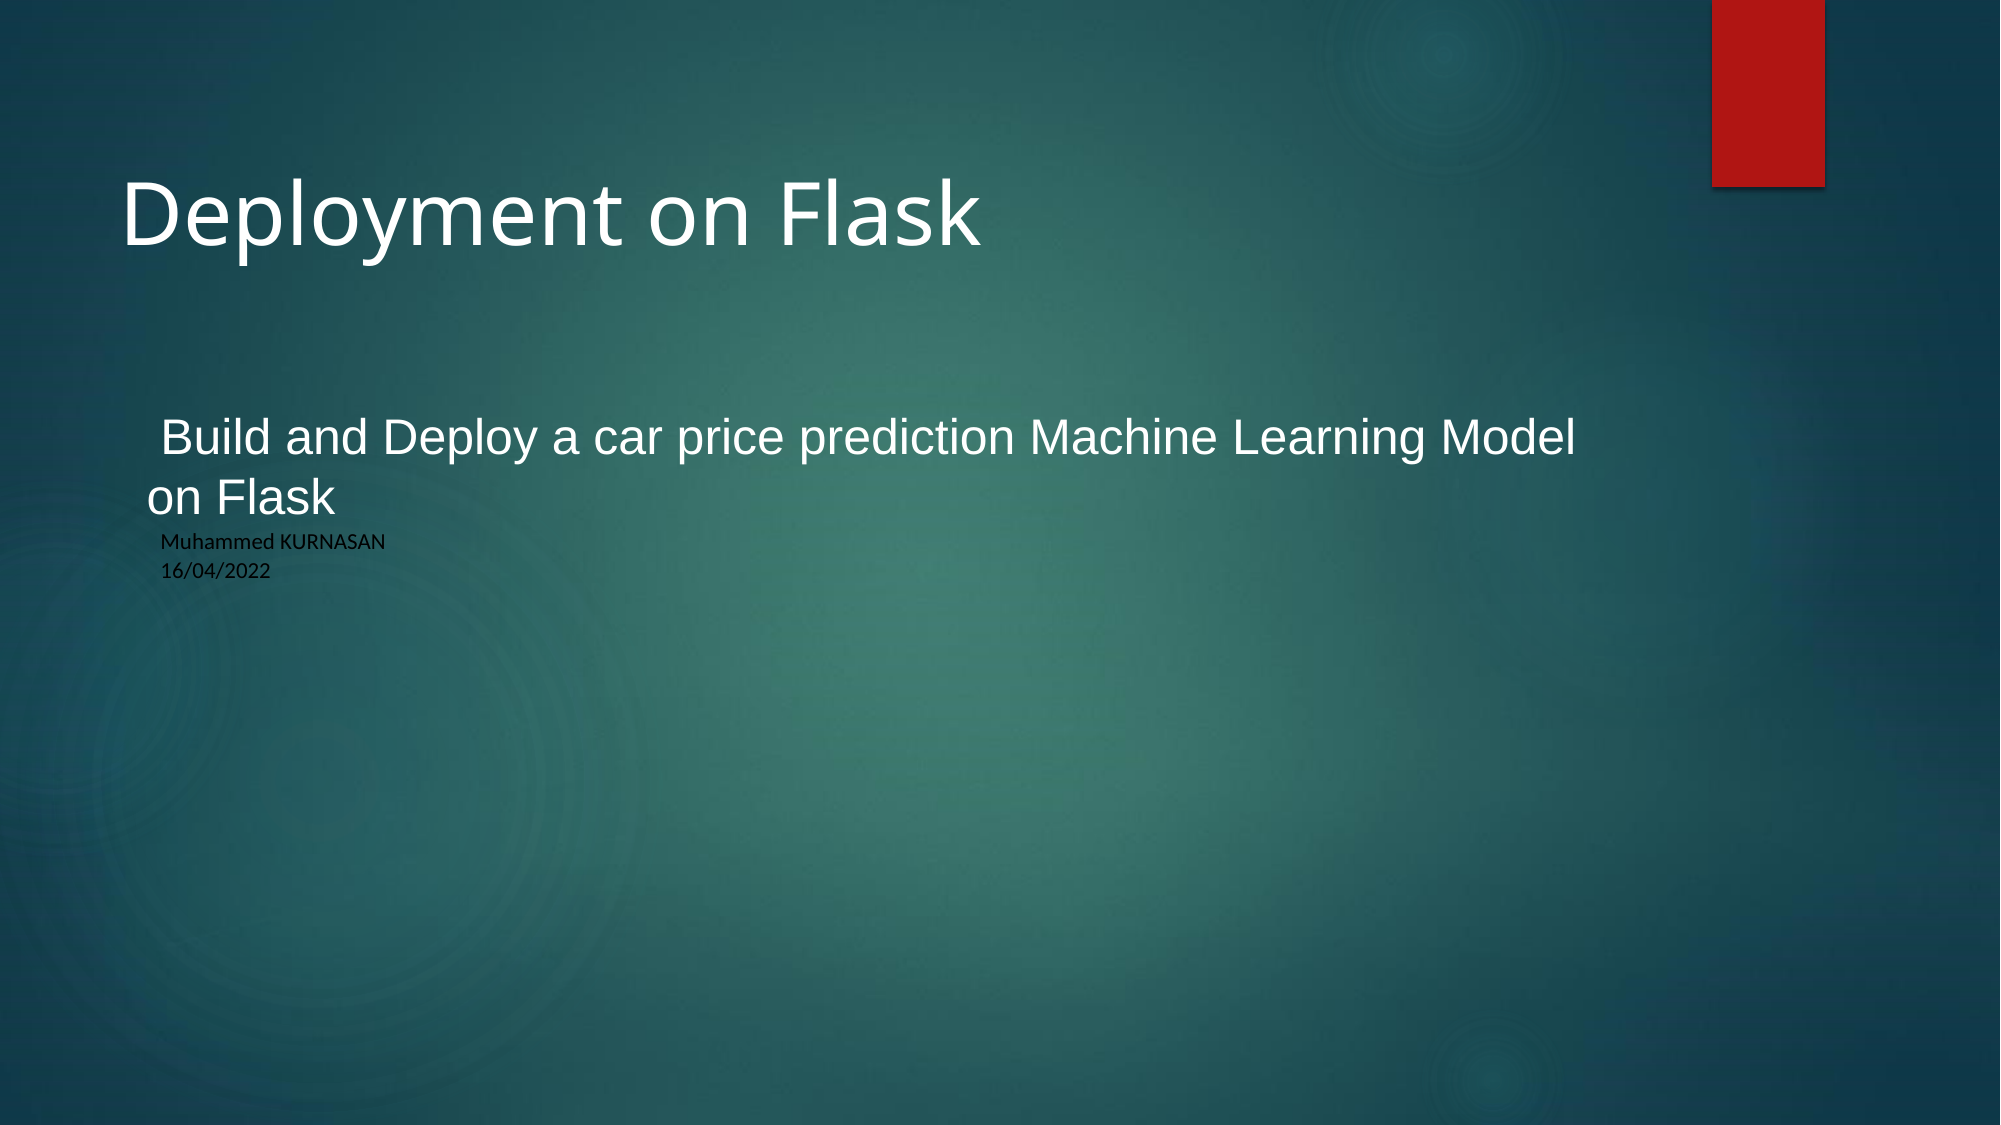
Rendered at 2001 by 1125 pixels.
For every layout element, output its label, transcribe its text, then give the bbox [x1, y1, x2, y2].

text Build and Deploy a car price prediction Machine Learning Model on Flask [146, 408, 1578, 525]
text Muhammed KURNASAN [146, 527, 1578, 555]
picture [0, 0, 2000, 1125]
subtitle Deployment on Flask [119, 152, 1629, 271]
text 16/04/2022 [146, 556, 1578, 584]
